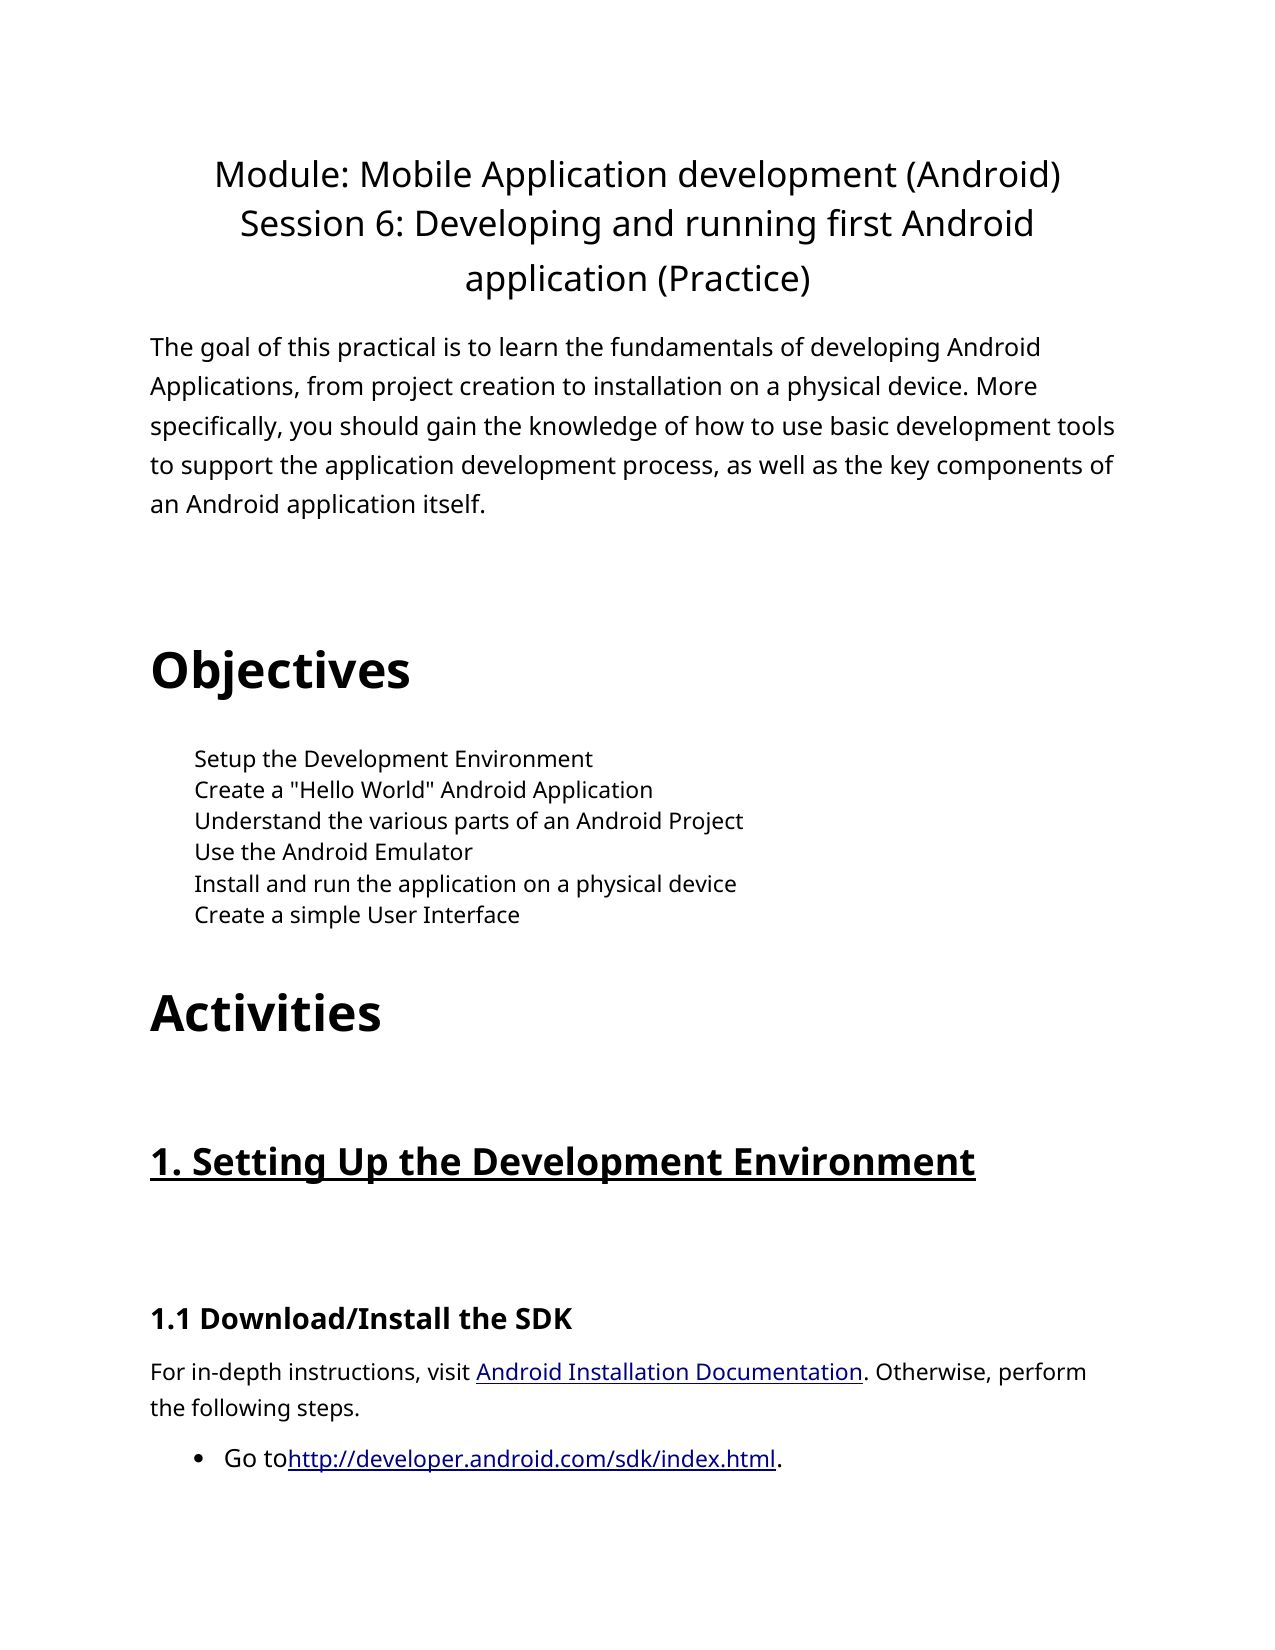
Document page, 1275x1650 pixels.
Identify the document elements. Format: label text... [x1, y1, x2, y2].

text 1.1 Download/Install the SDK [150, 1298, 1125, 1338]
text Session 6: Developing and running first Android application (Practice) [150, 198, 1125, 302]
text For in-depth instructions, visit Android Installation Documentation. Otherwise, perform the following steps. [150, 1356, 1125, 1423]
list Setup the Development Environment [194, 742, 1125, 774]
text 1. Setting Up the Development Environment [150, 1135, 1125, 1186]
list Install and run the application on a physical device [194, 867, 1125, 899]
text Module: Mobile Application development (Android) [150, 150, 1125, 198]
text Objectives [150, 635, 1125, 703]
list Create a "Hello World" Android Application [194, 774, 1125, 805]
list Go tohttp://developer.android.com/sdk/index.html. [194, 1441, 1125, 1474]
list Use the Android Emulator [194, 836, 1125, 867]
list Create a simple User Interface [194, 899, 1125, 930]
text Activities [150, 978, 1125, 1047]
list Understand the various parts of an Android Project [194, 805, 1125, 836]
text The goal of this practical is to learn the fundamentals of developing Android Applications, from project creation to installation on a physical device. More specifically, you should gain the knowledge of how to use basic development tools to support the application development process, as well as the key components of an Android application itself. [150, 330, 1125, 521]
